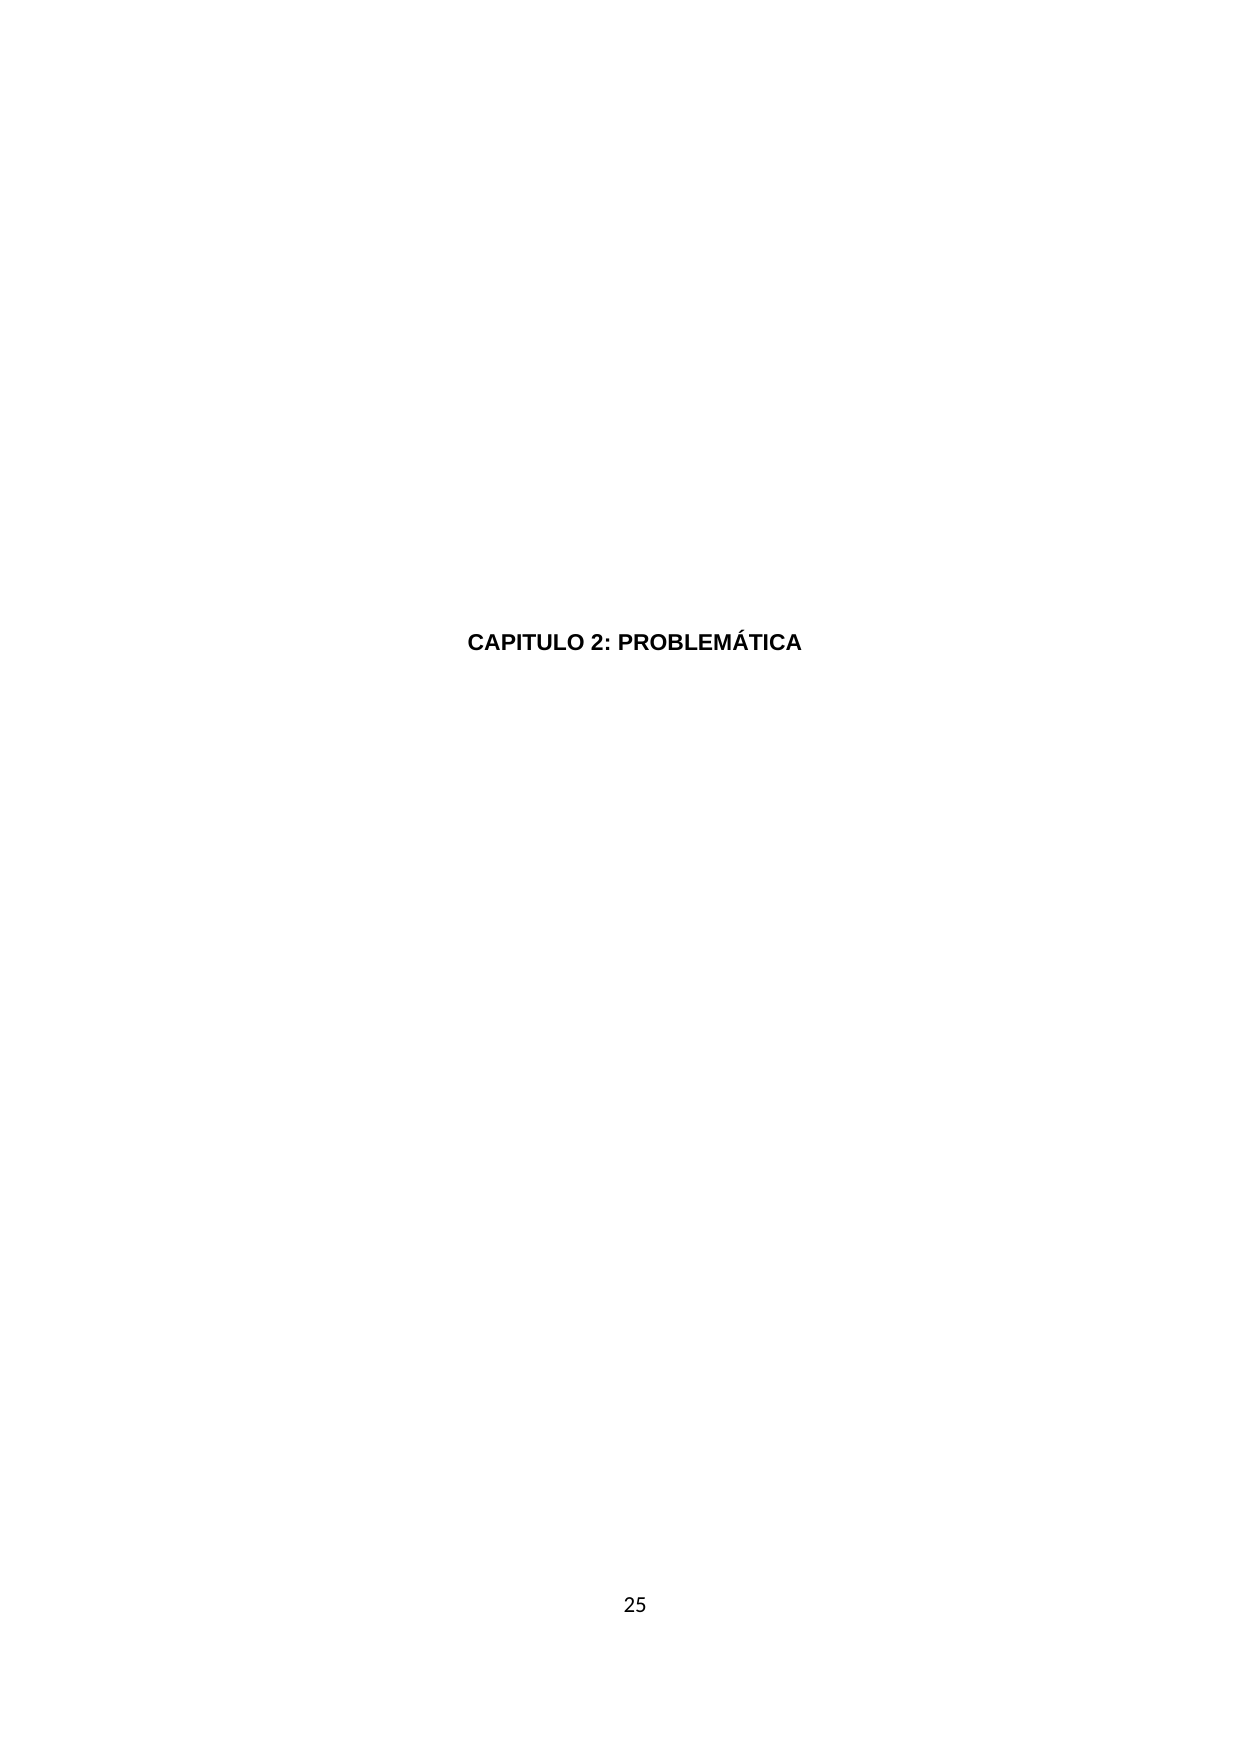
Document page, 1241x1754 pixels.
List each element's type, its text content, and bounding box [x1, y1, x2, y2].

subtitle CAPITULO 2: PROBLEMÁTICA [177, 628, 1093, 655]
